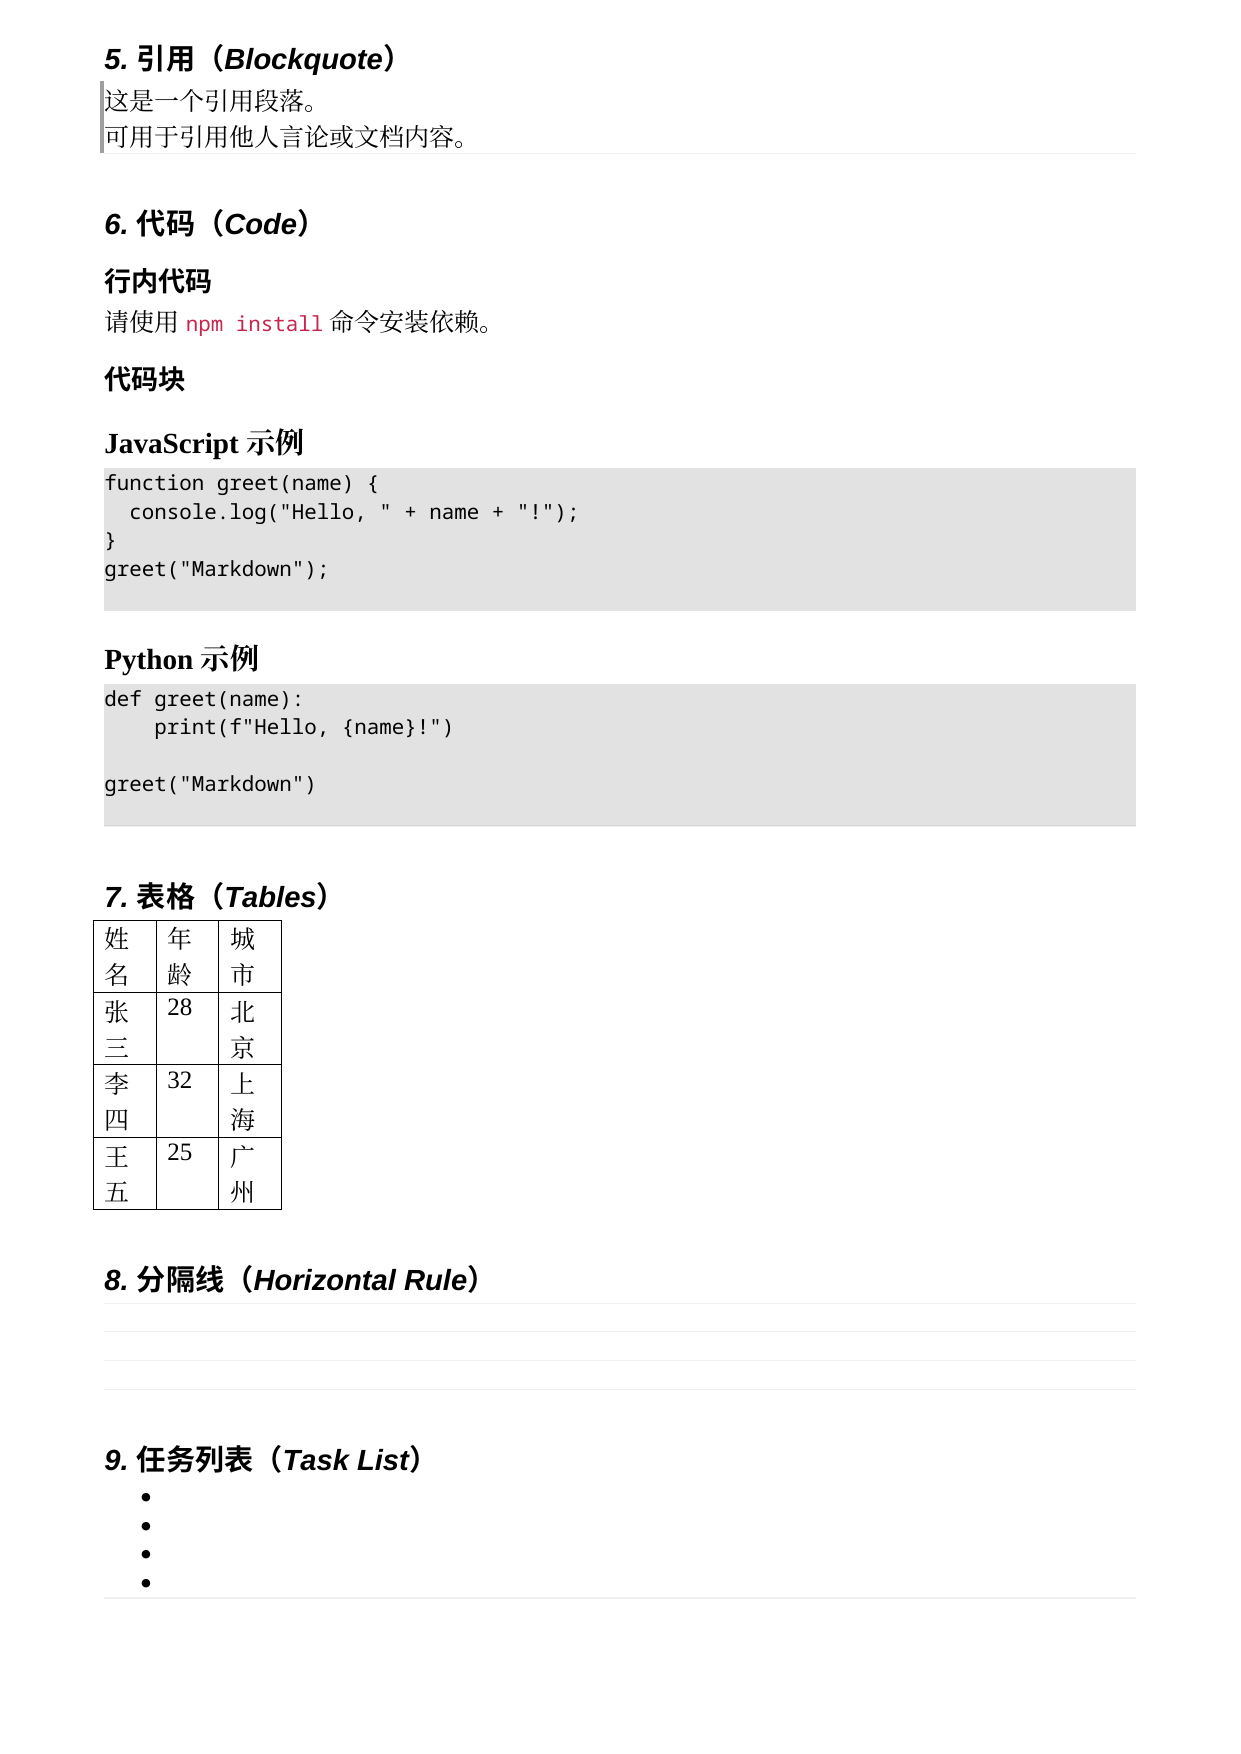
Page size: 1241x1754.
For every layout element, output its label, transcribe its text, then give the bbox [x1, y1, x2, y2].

table_header 城市 [219, 921, 281, 992]
subtitle 5. 引用（Blockquote） [104, 42, 1136, 75]
subtitle 8. 分隔线（Horizontal Rule） [104, 1263, 1136, 1297]
subtitle JavaScript 示例 [104, 420, 1136, 462]
subtitle 7. 表格（Tables） [104, 880, 1136, 913]
table_cell 王五 [94, 1138, 156, 1209]
subtitle 行内代码 [104, 266, 1136, 297]
table_cell 32 [157, 1065, 218, 1137]
table_cell 广州 [219, 1138, 281, 1209]
table_cell 北京 [219, 993, 281, 1064]
text 这是一个引用段落。 可用于引用他人言论或文档内容。 [104, 81, 1136, 153]
subtitle 9. 任务列表（Task List） [104, 1443, 1136, 1477]
text def greet(name): print(f"Hello, {name}!") greet("Markdown") [104, 684, 1136, 825]
table_header 姓名 [94, 921, 156, 992]
subtitle Python 示例 [104, 636, 1136, 677]
table_header 年龄 [157, 921, 218, 992]
table_cell 张三 [94, 993, 156, 1064]
table_cell 28 [157, 993, 218, 1064]
subtitle 代码块 [104, 364, 1136, 395]
table_cell 25 [157, 1138, 218, 1209]
table_cell 上海 [219, 1065, 281, 1137]
subtitle 6. 代码（Code） [104, 207, 1136, 241]
text function greet(name) { console.log("Hello, " + name + "!"); } greet("Markdown"); [104, 468, 1136, 611]
text 请使用 npm install 命令安装依赖。 [104, 303, 1136, 339]
table_cell 李四 [94, 1065, 156, 1137]
